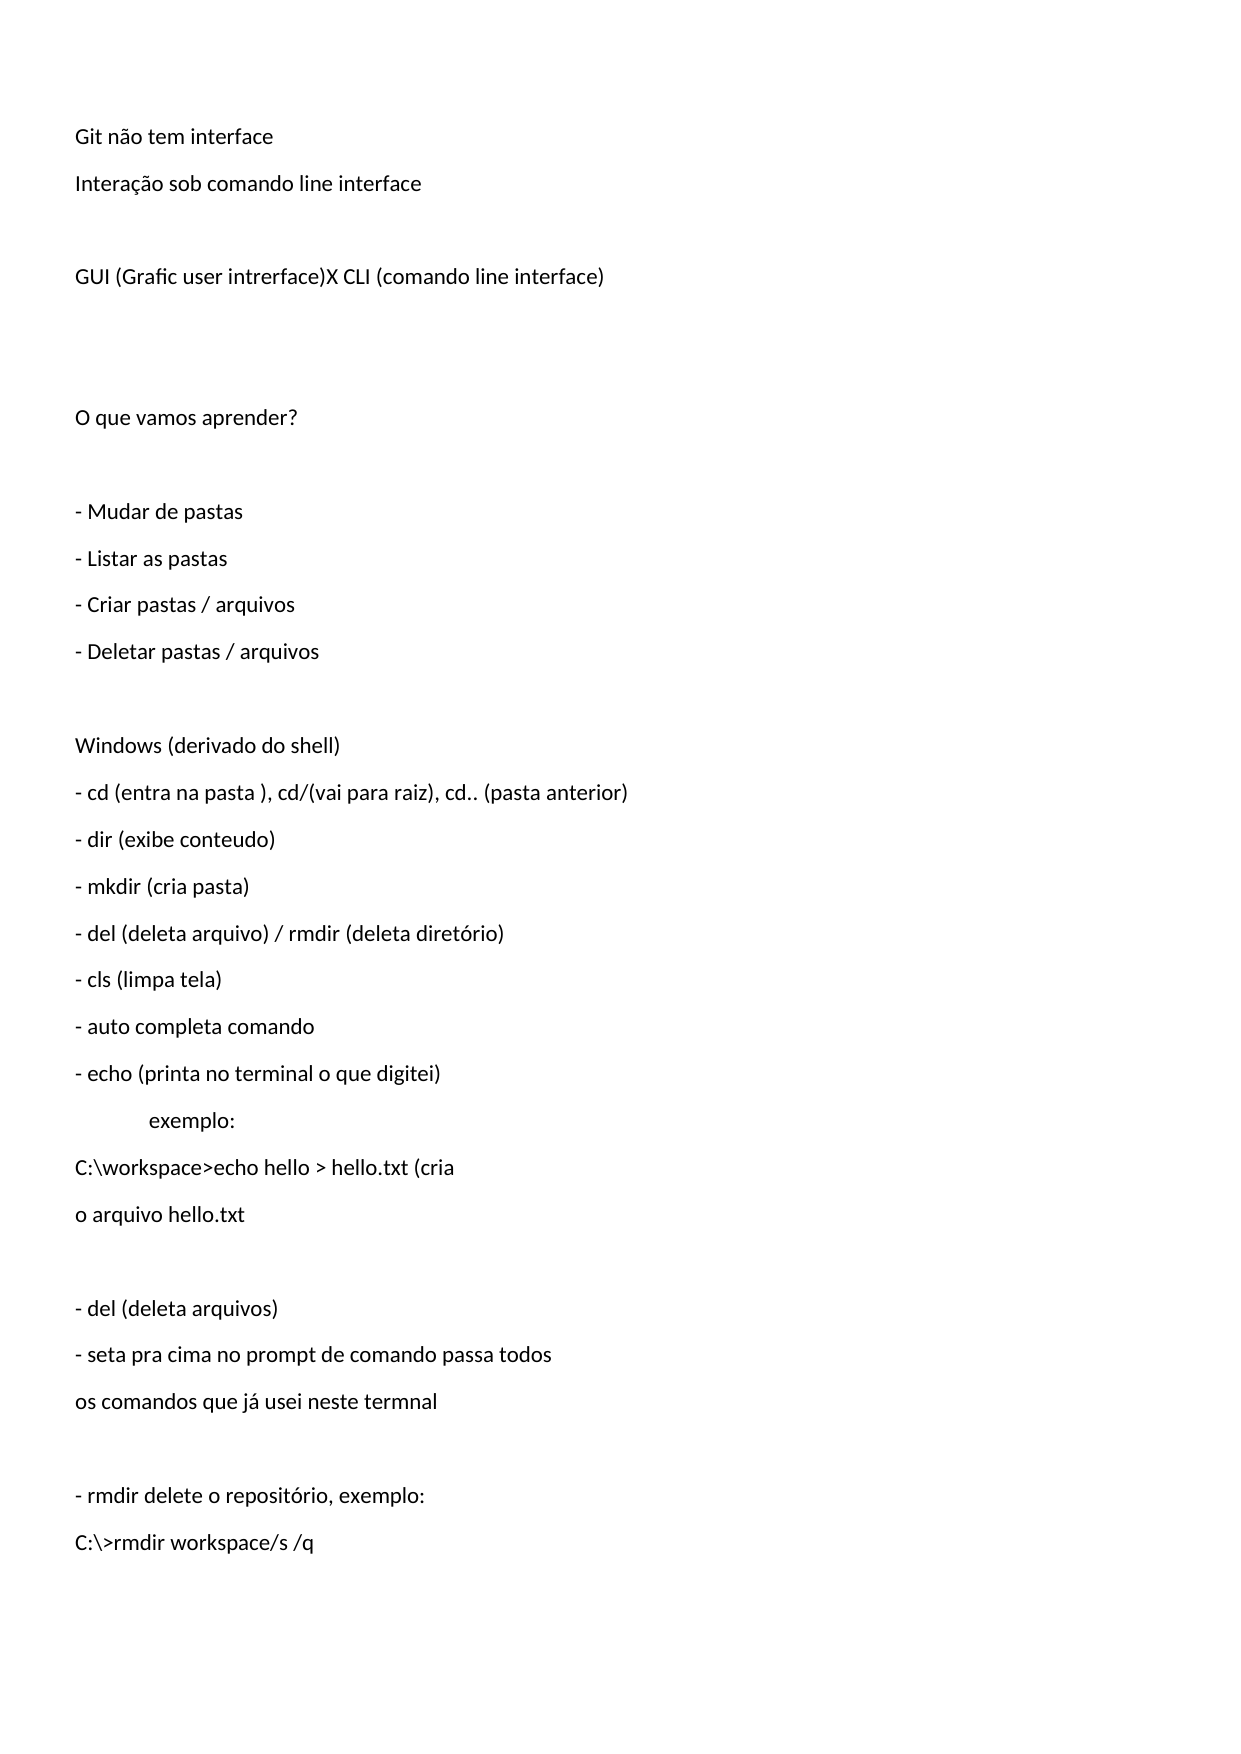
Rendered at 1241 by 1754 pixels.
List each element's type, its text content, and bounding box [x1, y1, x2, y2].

text Git não tem interface [75, 122, 1165, 150]
text - Listar as pastas [75, 544, 1165, 572]
text - Criar pastas / arquivos [75, 591, 1165, 619]
text - cls (limpa tela) [75, 966, 1165, 994]
text Interação sob comando line interface [75, 169, 1165, 197]
text o arquivo hello.txt [75, 1200, 1165, 1228]
text - echo (printa no terminal o que digitei) [75, 1059, 1165, 1087]
text C:\>rmdir workspace/s /q [75, 1528, 1165, 1556]
text - del (deleta arquivos) [75, 1294, 1165, 1322]
text exemplo: [75, 1106, 1165, 1134]
text GUI (Grafic user intrerface)X CLI (comando line interface) [75, 262, 1165, 291]
text - dir (exibe conteudo) [75, 825, 1165, 853]
text - seta pra cima no prompt de comando passa todos [75, 1341, 1165, 1369]
text C:\workspace>echo hello > hello.txt (cria [75, 1153, 1165, 1181]
text Windows (derivado do shell) [75, 731, 1165, 759]
text O que vamos aprender? [75, 403, 1165, 431]
text os comandos que já usei neste termnal [75, 1387, 1165, 1416]
text - auto completa comando [75, 1012, 1165, 1041]
text - cd (entra na pasta ), cd/(vai para raiz), cd.. (pasta anterior) [75, 778, 1165, 806]
text - del (deleta arquivo) / rmdir (deleta diretório) [75, 919, 1165, 947]
text - mkdir (cria pasta) [75, 872, 1165, 900]
text - Mudar de pastas [75, 497, 1165, 525]
text - rmdir delete o repositório, exemplo: [75, 1481, 1165, 1509]
text - Deletar pastas / arquivos [75, 637, 1165, 666]
